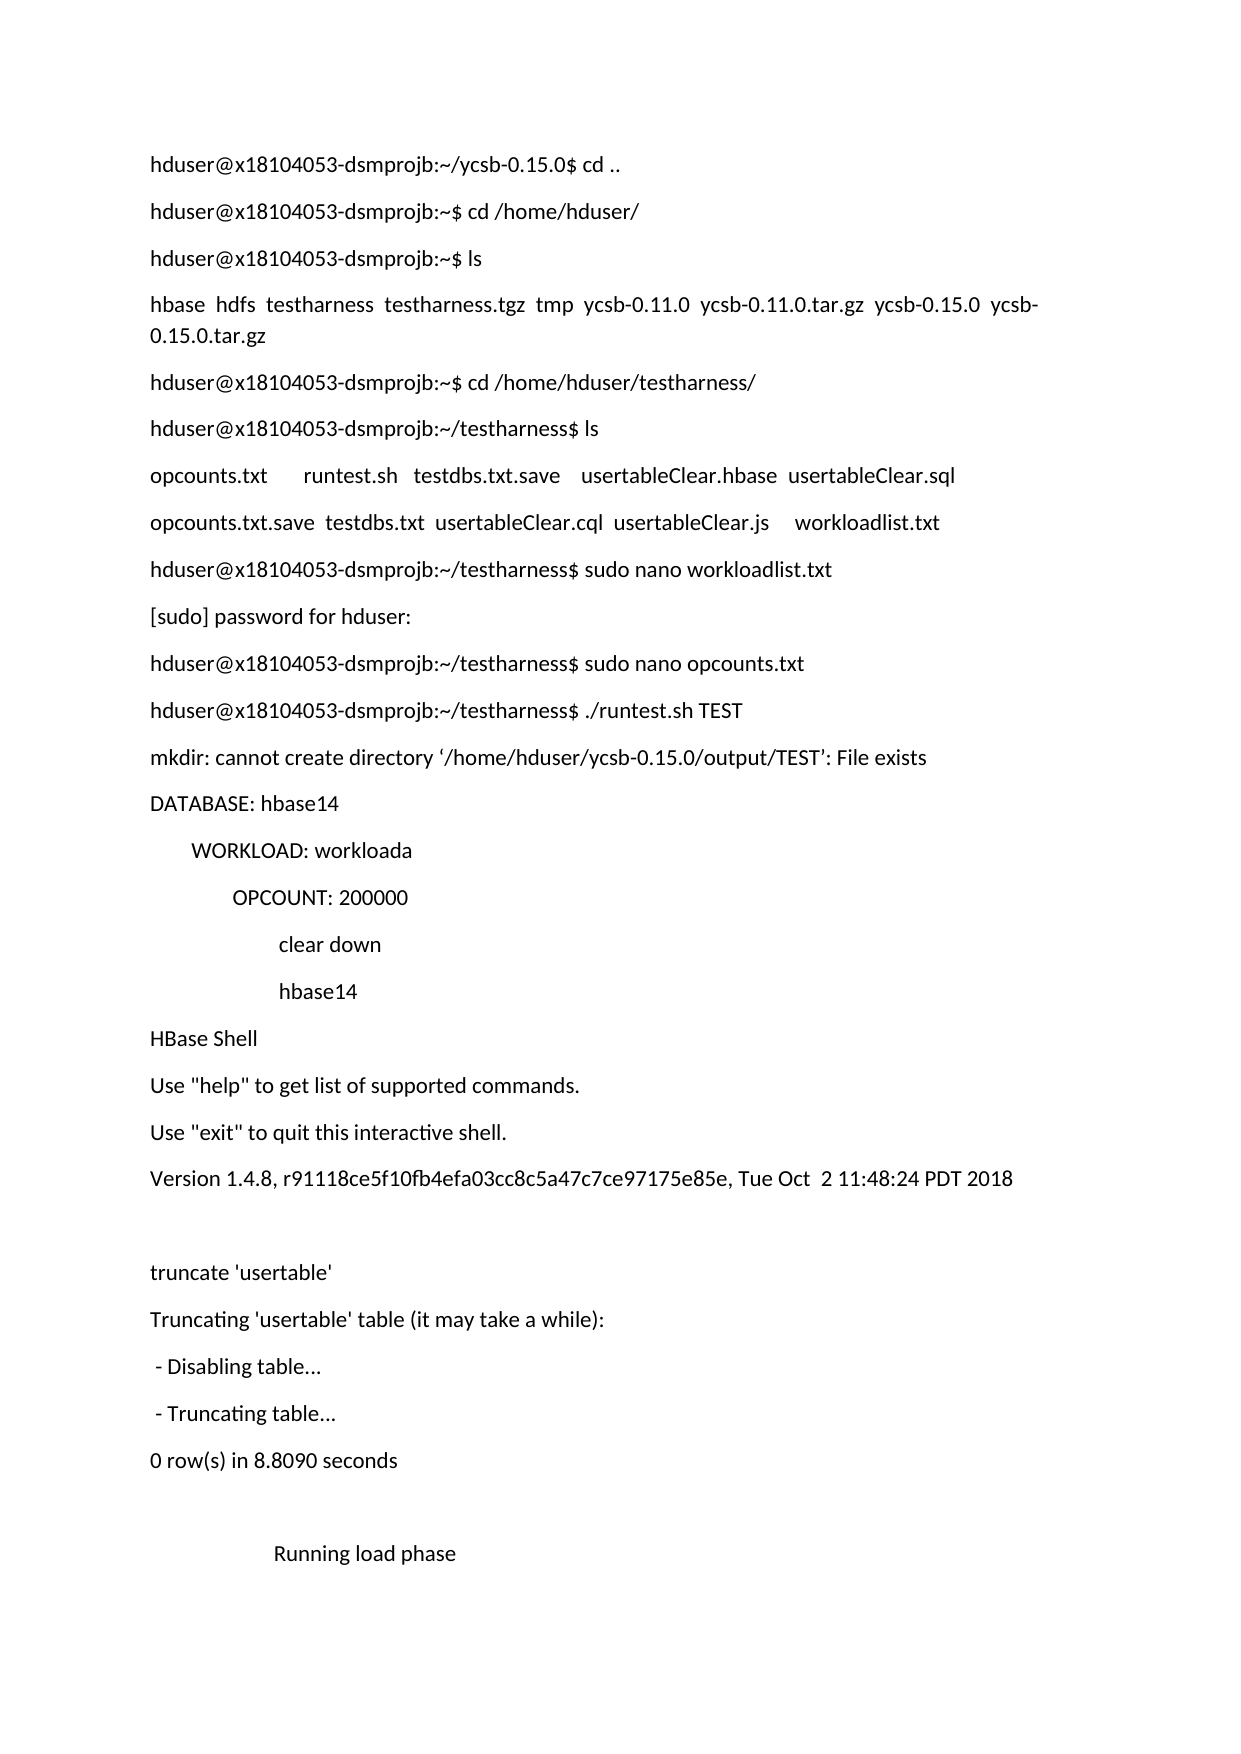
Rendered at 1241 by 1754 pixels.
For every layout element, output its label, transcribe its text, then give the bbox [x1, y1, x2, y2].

text Version 1.4.8, r91118ce5f10fb4efa03cc8c5a47c7ce97175e85e, Tue Oct 2 11:48:24 PDT 2018 [150, 1164, 1090, 1193]
text Use "exit" to quit this interactive shell. [150, 1118, 1090, 1146]
text hduser@x18104053-dsmprojb:~/testharness$ ls [150, 414, 1090, 443]
text Running load phase [150, 1539, 1090, 1568]
text - Truncating table... [150, 1399, 1090, 1427]
text hbase hdfs testharness testharness.tgz tmp ycsb-0.11.0 ycsb-0.11.0.tar.gz ycsb-0.15.0 ycsb-0.15.0.tar.gz [150, 291, 1090, 349]
text WORKLOAD: workloada [150, 836, 1090, 864]
text hduser@x18104053-dsmprojb:~$ cd /home/hduser/testharness/ [150, 368, 1090, 396]
text opcounts.txt.save testdbs.txt usertableClear.cql usertableClear.js workloadlist.txt [150, 508, 1090, 536]
text Use "help" to get list of supported commands. [150, 1071, 1090, 1099]
text OPCOUNT: 200000 [150, 883, 1090, 911]
text hduser@x18104053-dsmprojb:~$ ls [150, 244, 1090, 272]
text truncate 'usertable' [150, 1258, 1090, 1286]
text hduser@x18104053-dsmprojb:~/testharness$ sudo nano workloadlist.txt [150, 555, 1090, 583]
text - Disabling table... [150, 1352, 1090, 1380]
text hduser@x18104053-dsmprojb:~$ cd /home/hduser/ [150, 197, 1090, 225]
text opcounts.txt runtest.sh testdbs.txt.save usertableClear.hbase usertableClear.sql [150, 461, 1090, 489]
text [sudo] password for hduser: [150, 602, 1090, 630]
text DATABASE: hbase14 [150, 789, 1090, 818]
text hduser@x18104053-dsmprojb:~/testharness$ ./runtest.sh TEST [150, 696, 1090, 724]
text hduser@x18104053-dsmprojb:~/ycsb-0.15.0$ cd .. [150, 150, 1090, 178]
text HBase Shell [150, 1024, 1090, 1052]
text Truncating 'usertable' table (it may take a while): [150, 1305, 1090, 1333]
text mkdir: cannot create directory ‘/home/hduser/ycsb-0.15.0/output/TEST’: File exists [150, 743, 1090, 771]
text hduser@x18104053-dsmprojb:~/testharness$ sudo nano opcounts.txt [150, 649, 1090, 677]
text 0 row(s) in 8.8090 seconds [150, 1446, 1090, 1474]
text hbase14 [150, 977, 1090, 1005]
text clear down [150, 930, 1090, 958]
